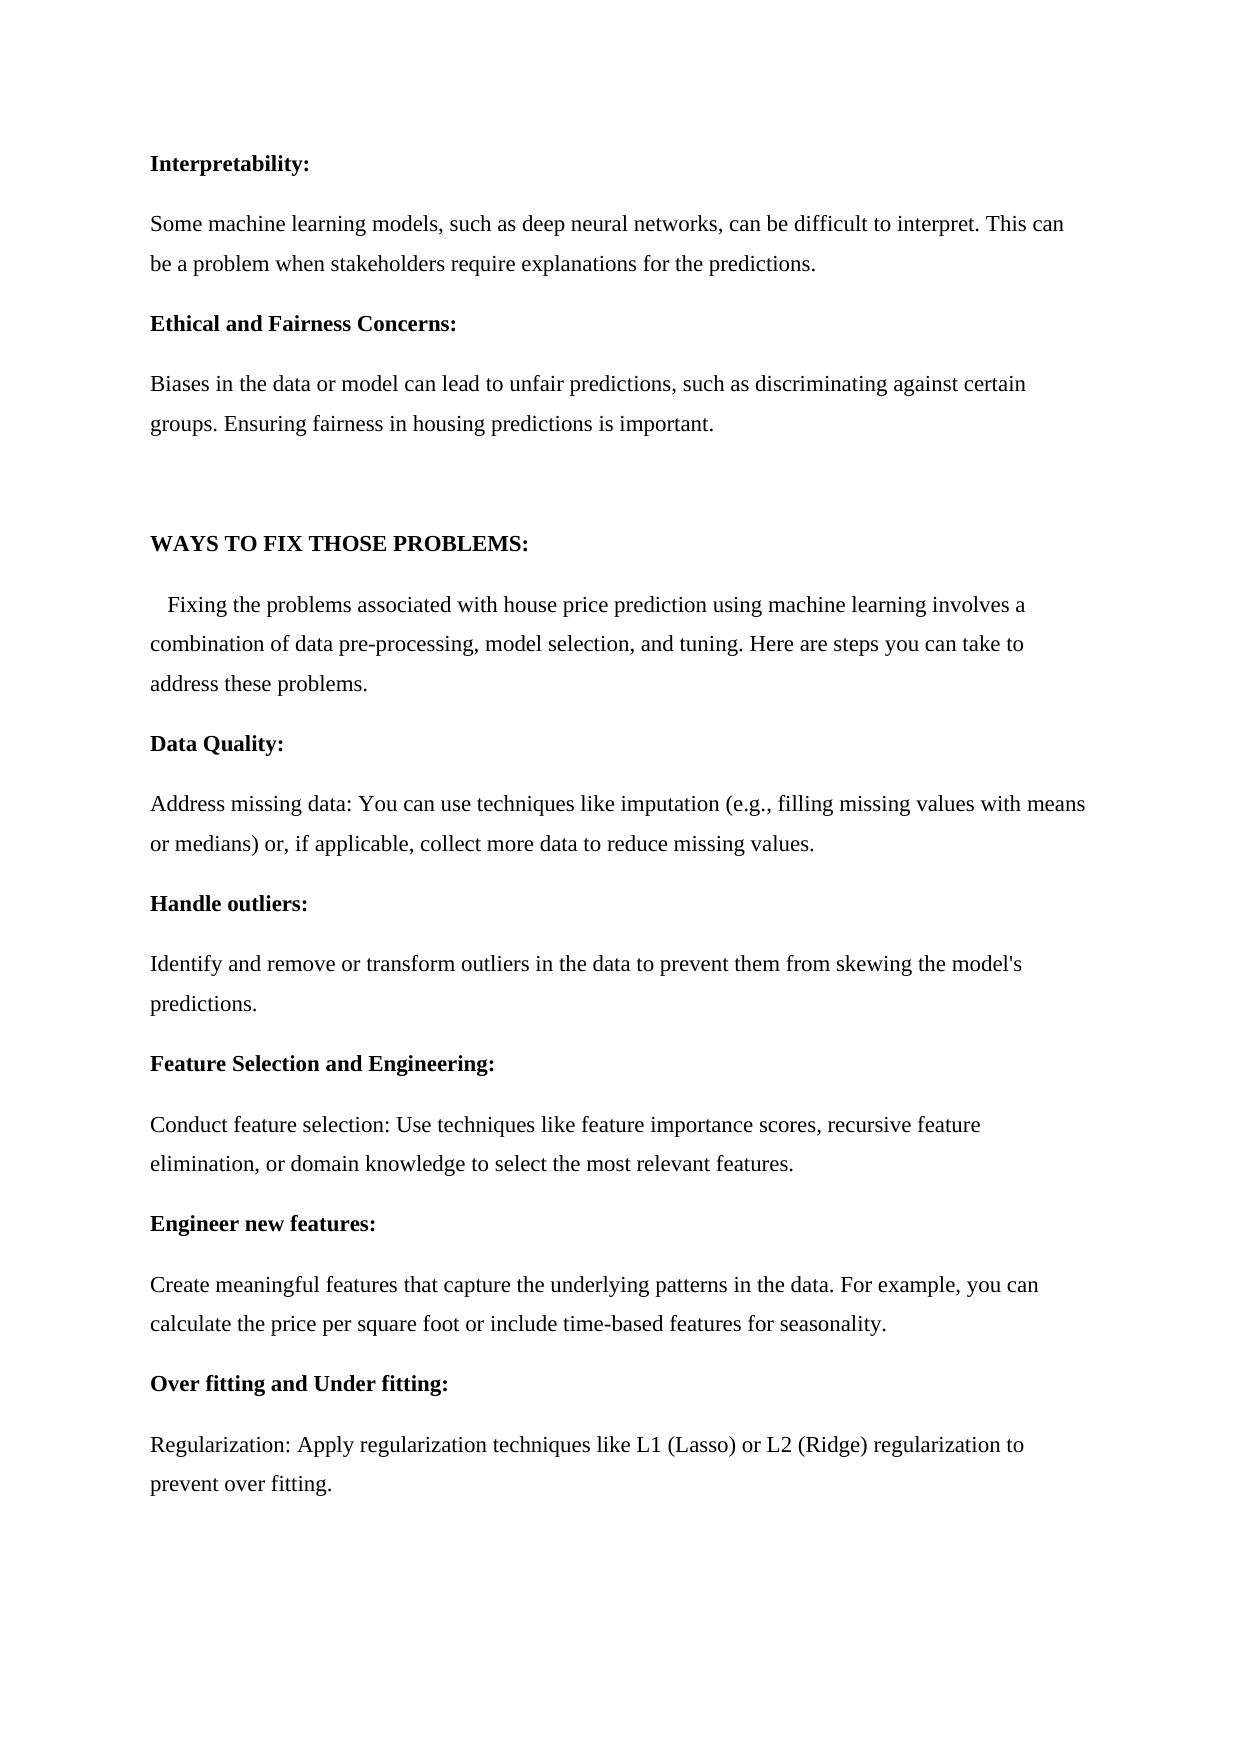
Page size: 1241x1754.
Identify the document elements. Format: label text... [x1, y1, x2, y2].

text Some machine learning models, such as deep neural networks, can be difficult to interpret. This can be a problem when stakeholders require explanations for the predictions. [150, 210, 1090, 276]
text Over fitting and Under fitting: [150, 1371, 1090, 1397]
text Fixing the problems associated with house price prediction using machine learning involves a combination of data pre-processing, model selection, and tuning. Here are steps you can take to address these problems. [150, 591, 1090, 696]
text WAYS TO FIX THOSE PROBLEMS: [150, 531, 1090, 557]
text Feature Selection and Engineering: [150, 1050, 1090, 1077]
text Conduct feature selection: Use techniques like feature importance scores, recursive feature elimination, or domain knowledge to select the most relevant features. [150, 1111, 1090, 1176]
text Interpretability: [150, 150, 1090, 176]
text Create meaningful features that capture the underlying patterns in the data. For example, you can calculate the price per square foot or include time-based features for seasonality. [150, 1271, 1090, 1337]
text Address missing data: You can use techniques like imputation (e.g., filling missing values with means or medians) or, if applicable, collect more data to reduce missing values. [150, 790, 1090, 856]
text Biases in the data or model can lead to unfair predictions, such as discriminating against certain groups. Ensuring fairness in housing predictions is important. [150, 370, 1090, 436]
text Ethical and Fairness Concerns: [150, 310, 1090, 336]
text Identify and remove or transform outliers in the data to prevent them from skewing the model's predictions. [150, 951, 1090, 1016]
text Regularization: Apply regularization techniques like L1 (Lasso) or L2 (Ridge) regularization to prevent over fitting. [150, 1431, 1090, 1497]
text Data Quality: [150, 730, 1090, 756]
text Handle outliers: [150, 890, 1090, 917]
text Engineer new features: [150, 1210, 1090, 1237]
